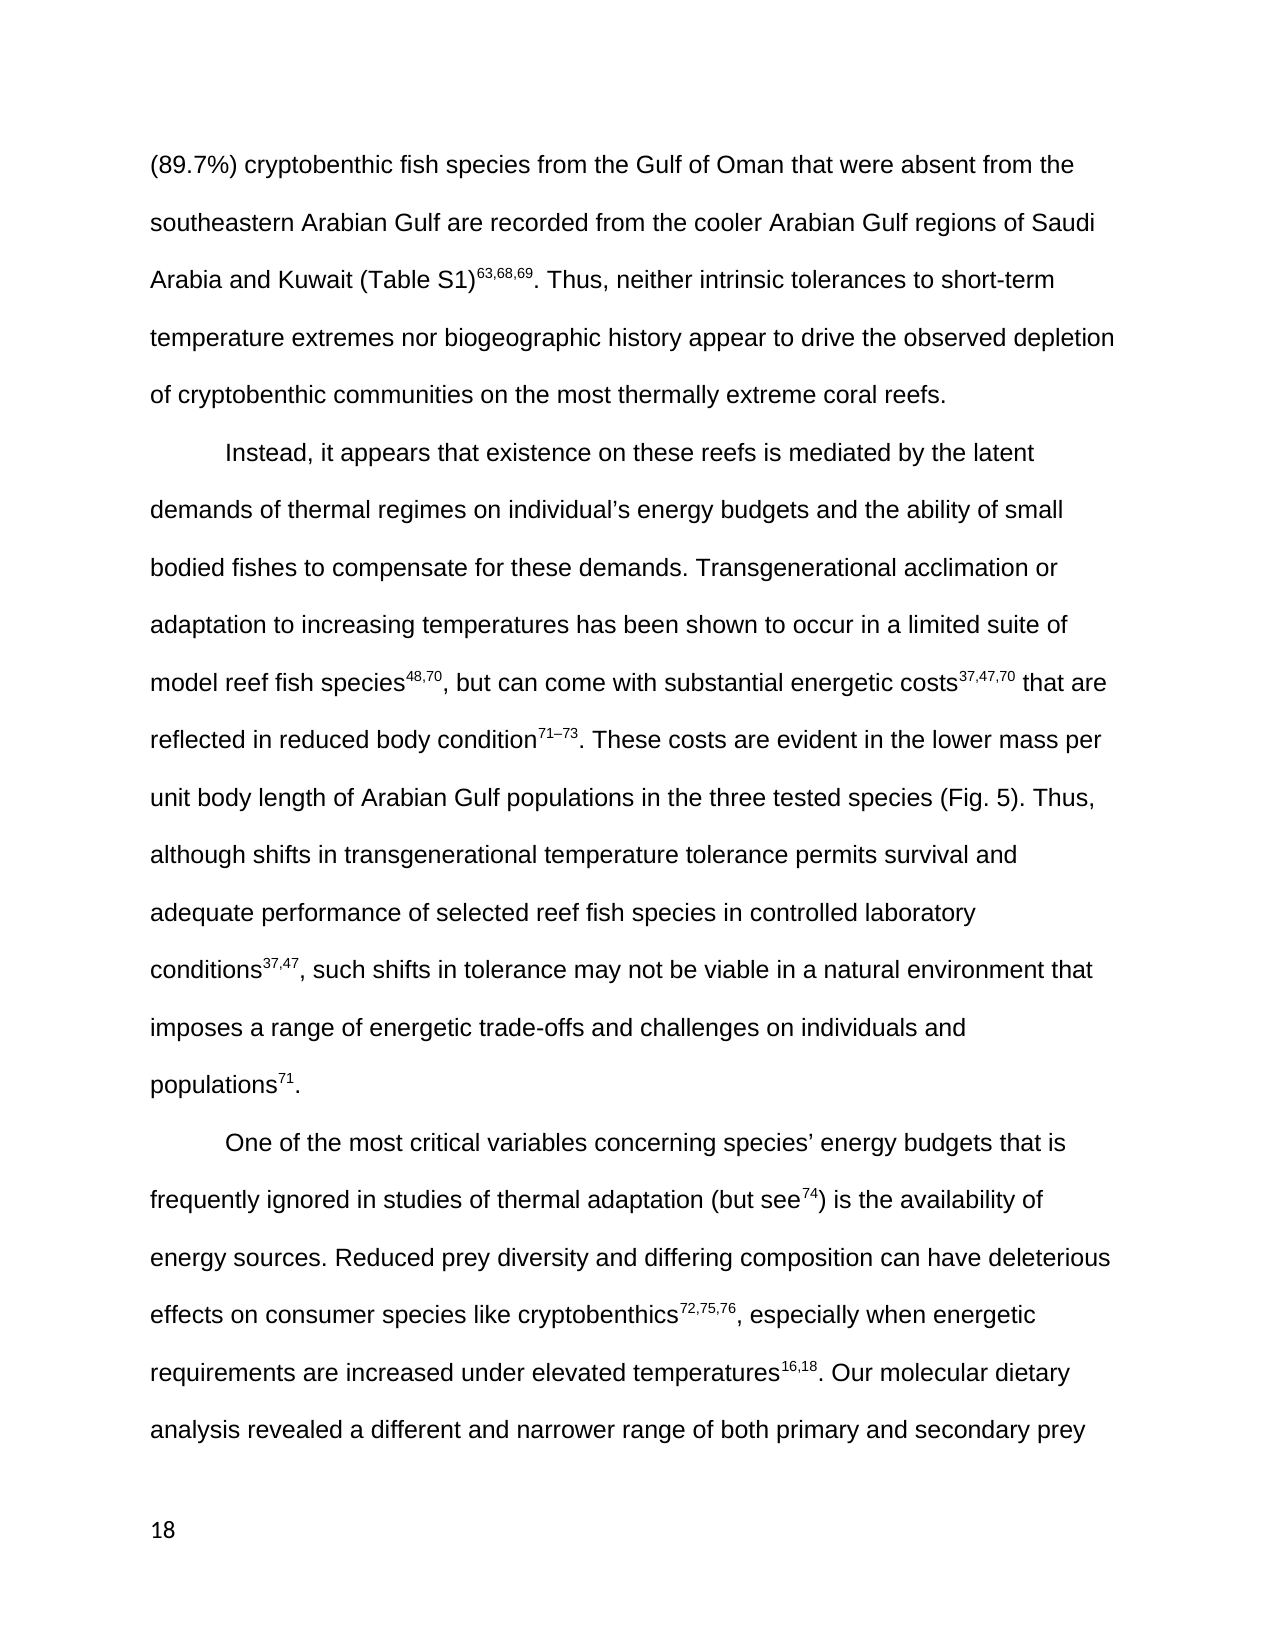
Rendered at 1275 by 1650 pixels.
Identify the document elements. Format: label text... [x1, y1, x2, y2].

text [150, 150, 1125, 409]
text Instead, it appears that existence on these reefs is mediated by the latent demands of thermal regimes on individual’s energy budgets and the ability of small bodied fishes to compensate for these demands. Transgenerational acclimation or adaptation to increasing temperatures has been shown to occur in a limited suite of model reef fish species48,70, but can come with substantial energetic costs37,47,70 that are reflected in reduced body condition71–73. These costs are evident in the lower mass per unit body length of Arabian Gulf populations in the three tested species (Fig. 5). Thus, although shifts in transgenerational temperature tolerance permits survival and adequate performance of selected reef fish species in controlled laboratory conditions37,47, such shifts in tolerance may not be viable in a natural environment that imposes a range of energetic trade-offs and challenges on individuals and populations71. [150, 437, 1125, 1099]
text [150, 1127, 1125, 1444]
